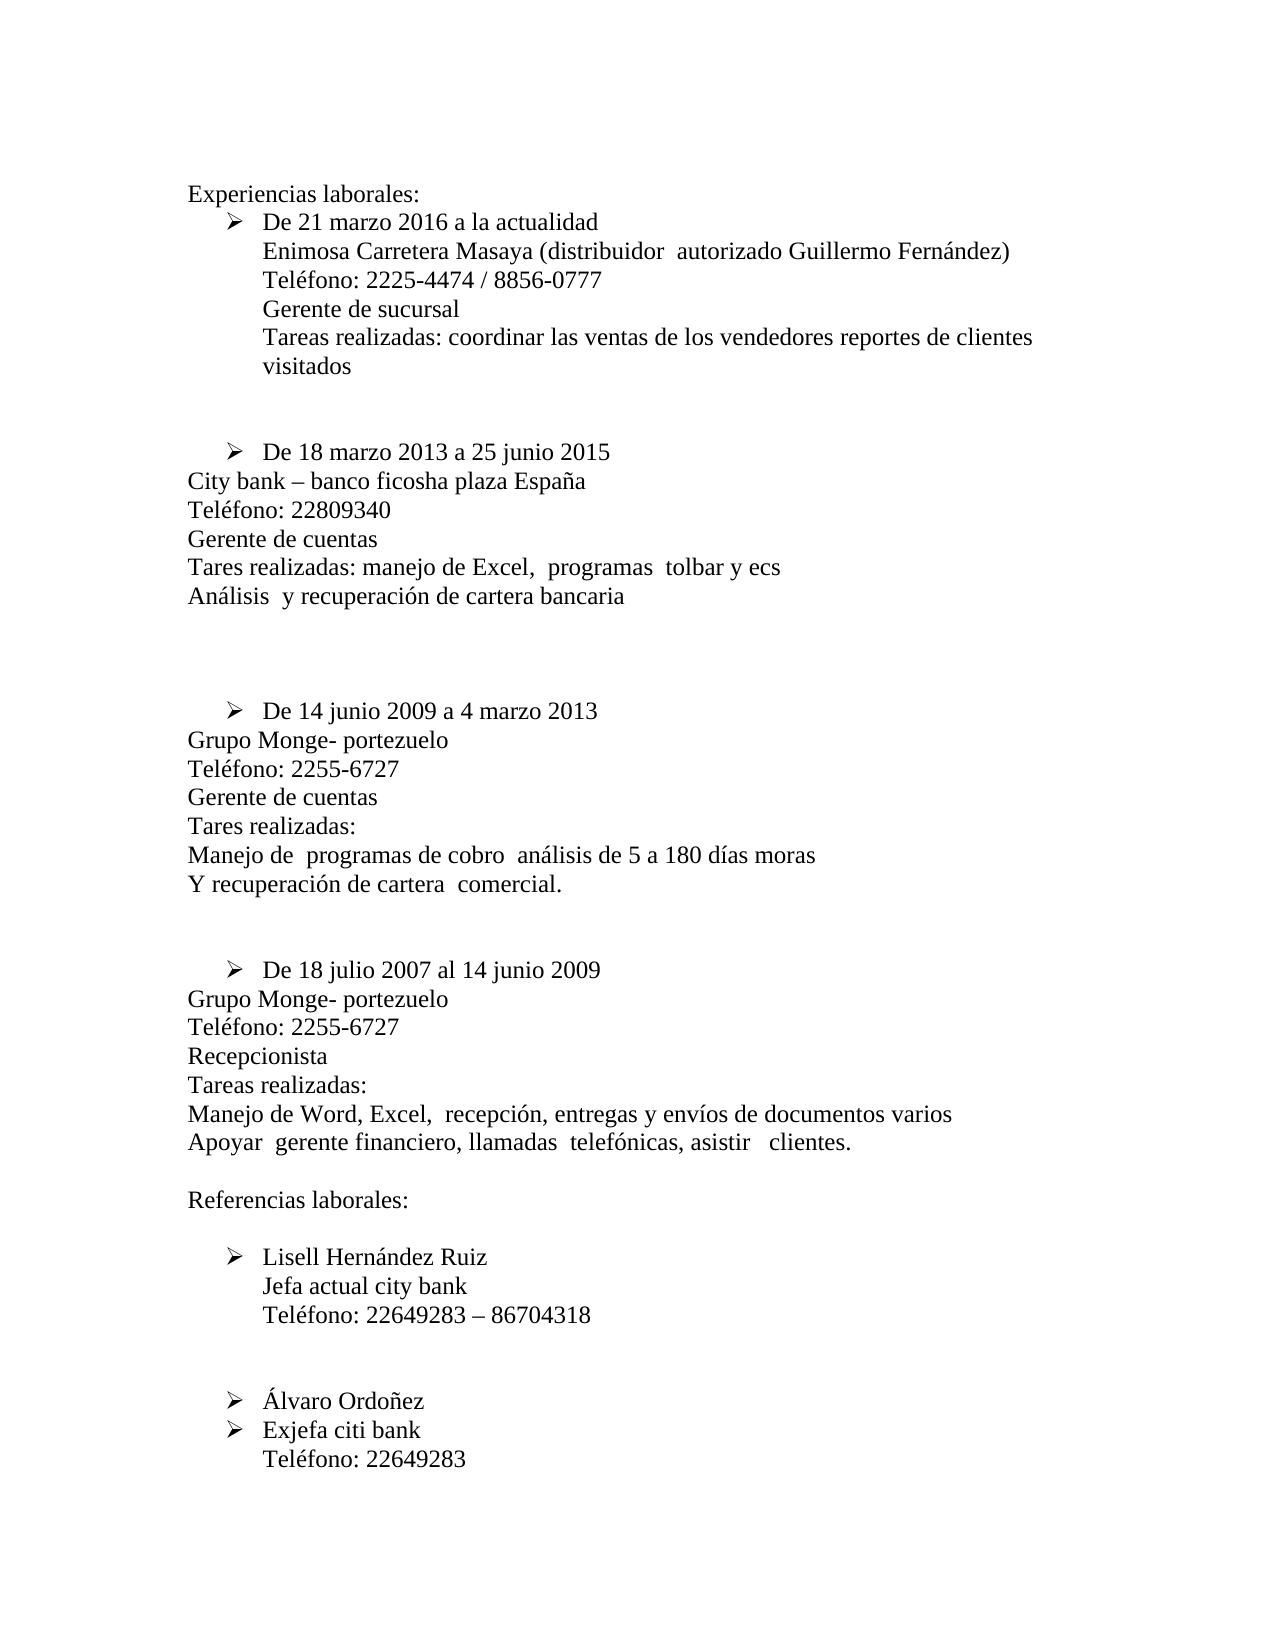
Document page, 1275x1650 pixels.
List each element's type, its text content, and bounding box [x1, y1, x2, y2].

text Tares realizadas: manejo de Excel, programas tolbar y ecs [187, 552, 1087, 581]
text Grupo Monge- portezuelo [187, 725, 1087, 754]
text Teléfono: 2255-6727 [187, 754, 1087, 782]
text Teléfono: 22809340 [187, 495, 1087, 524]
list Enimosa Carretera Masaya (distribuidor autorizado Guillermo Fernández) [262, 236, 1087, 265]
text Manejo de Word, Excel, recepción, entregas y envíos de documentos varios [187, 1099, 1087, 1127]
text Teléfono: 2255-6727 [187, 1012, 1087, 1041]
list Teléfono: 2225-4474 / 8856-0777 [262, 265, 1087, 294]
text Experiencias laborales: [187, 179, 1087, 207]
text Apoyar gerente financiero, llamadas telefónicas, asistir clientes. [187, 1127, 1087, 1156]
text Recepcionista [187, 1041, 1087, 1070]
text Gerente de cuentas [187, 524, 1087, 552]
text Tareas realizadas: [187, 1070, 1087, 1099]
text Análisis y recuperación de cartera bancaria [187, 581, 1087, 610]
text City bank – banco ficosha plaza España [187, 466, 1087, 495]
list Exjefa citi bank [225, 1415, 1087, 1444]
list Teléfono: 22649283 [262, 1444, 1087, 1472]
list De 18 julio 2007 al 14 junio 2009 [225, 955, 1087, 984]
list Álvaro Ordoñez [225, 1386, 1087, 1415]
list De 14 junio 2009 a 4 marzo 2013 [225, 696, 1087, 725]
text Manejo de programas de cobro análisis de 5 a 180 días moras [187, 840, 1087, 869]
list De 18 marzo 2013 a 25 junio 2015 [225, 437, 1087, 466]
list Gerente de sucursal [262, 294, 1087, 322]
list Teléfono: 22649283 – 86704318 [262, 1300, 1087, 1329]
text Grupo Monge- portezuelo [187, 984, 1087, 1012]
list Tareas realizadas: coordinar las ventas de los vendedores reportes de clientes visitados [262, 322, 1087, 380]
text Y recuperación de cartera comercial. [187, 869, 1087, 897]
text Tares realizadas: [187, 811, 1087, 840]
list Jefa actual city bank [262, 1271, 1087, 1300]
list De 21 marzo 2016 a la actualidad [225, 207, 1087, 236]
list Lisell Hernández Ruiz [225, 1242, 1087, 1271]
text Gerente de cuentas [187, 782, 1087, 811]
text Referencias laborales: [187, 1185, 1087, 1214]
